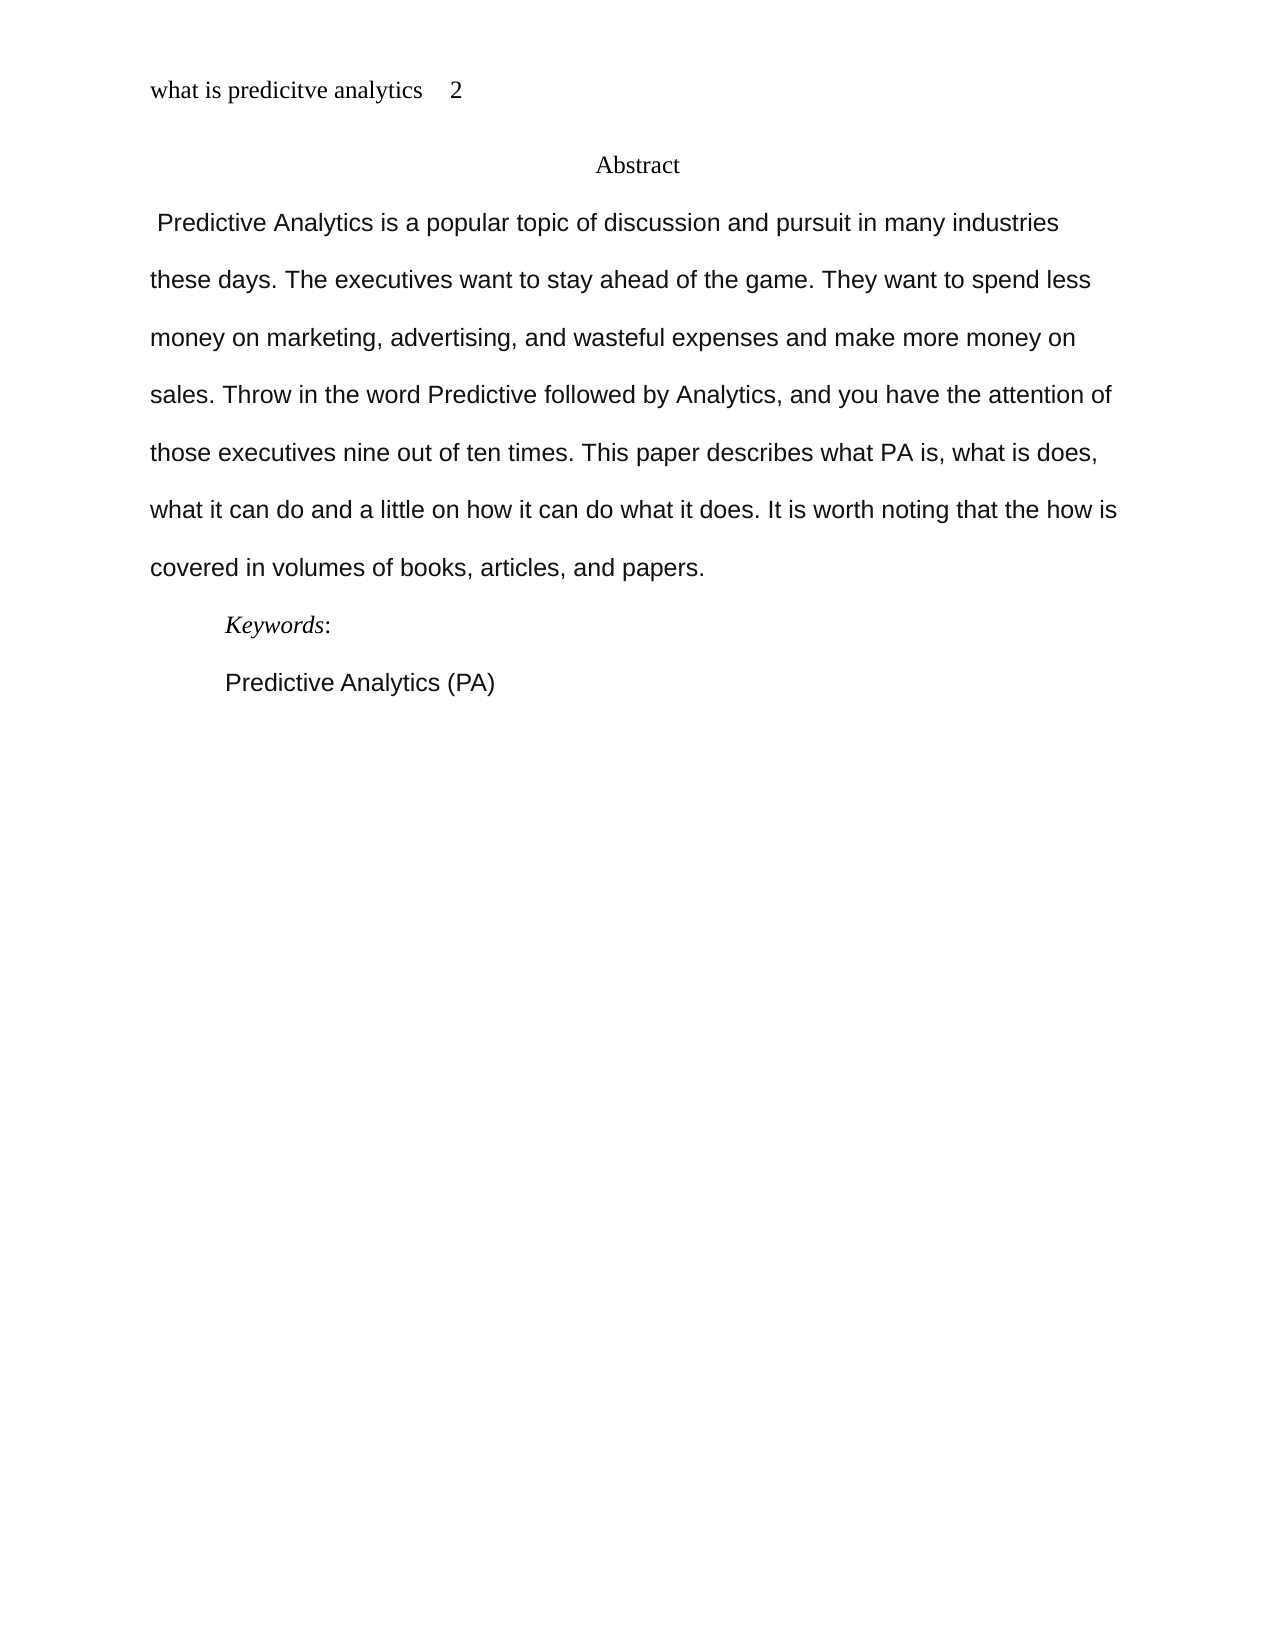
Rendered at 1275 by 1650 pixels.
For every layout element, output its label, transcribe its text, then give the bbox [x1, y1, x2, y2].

text Predictive Analytics is a popular topic of discussion and pursuit in many industries these days. The executives want to stay ahead of the game. They want to spend less money on marketing, advertising, and wasteful expenses and make more money on sales. Throw in the word Predictive followed by Analytics, and you have the attention of those executives nine out of ten times. This paper describes what PA is, what is does, what it can do and a little on how it can do what it does. It is worth noting that the how is covered in volumes of books, articles, and papers. [150, 207, 1125, 581]
text Keywords: [150, 610, 1125, 639]
text Predictive Analytics (PA) [150, 667, 1125, 696]
